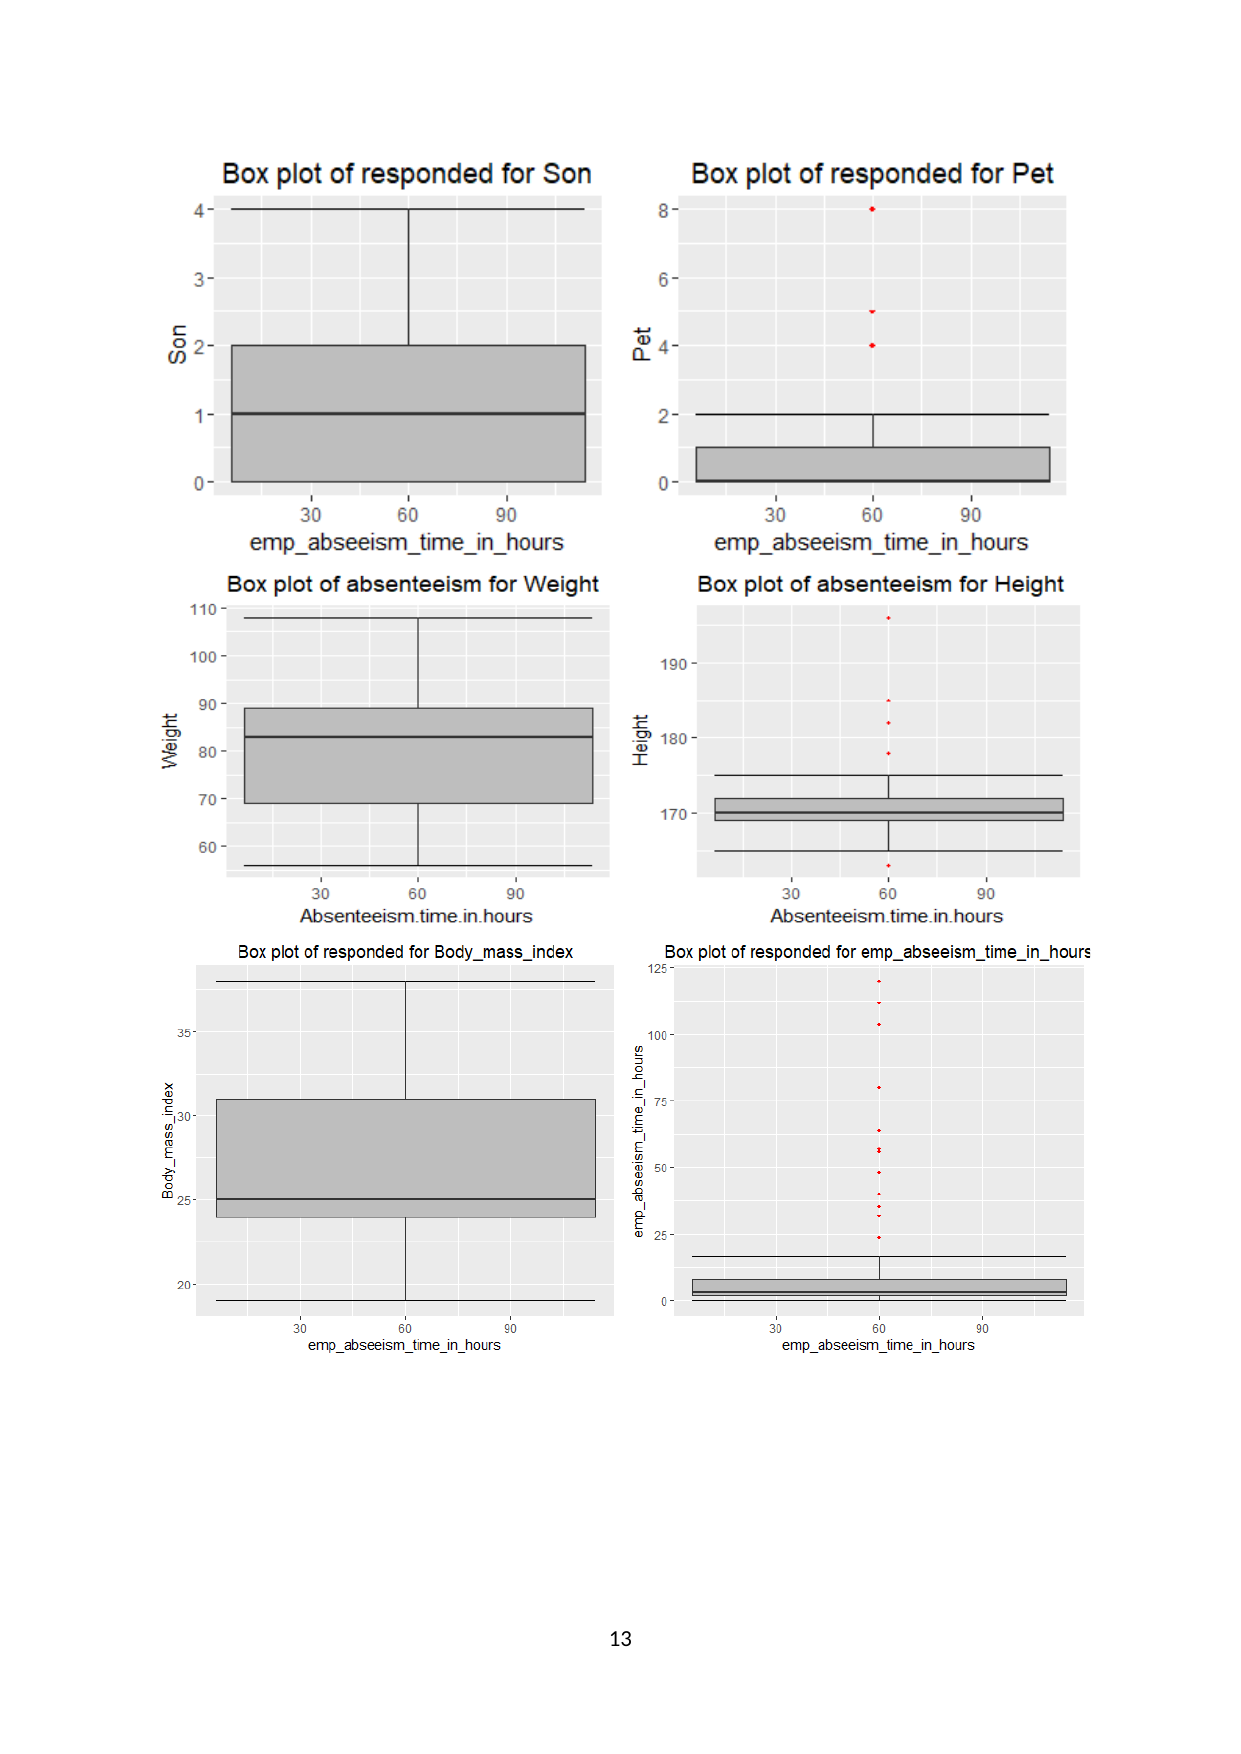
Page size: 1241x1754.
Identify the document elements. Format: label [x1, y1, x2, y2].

picture [150, 150, 1091, 931]
picture [150, 936, 1091, 1359]
